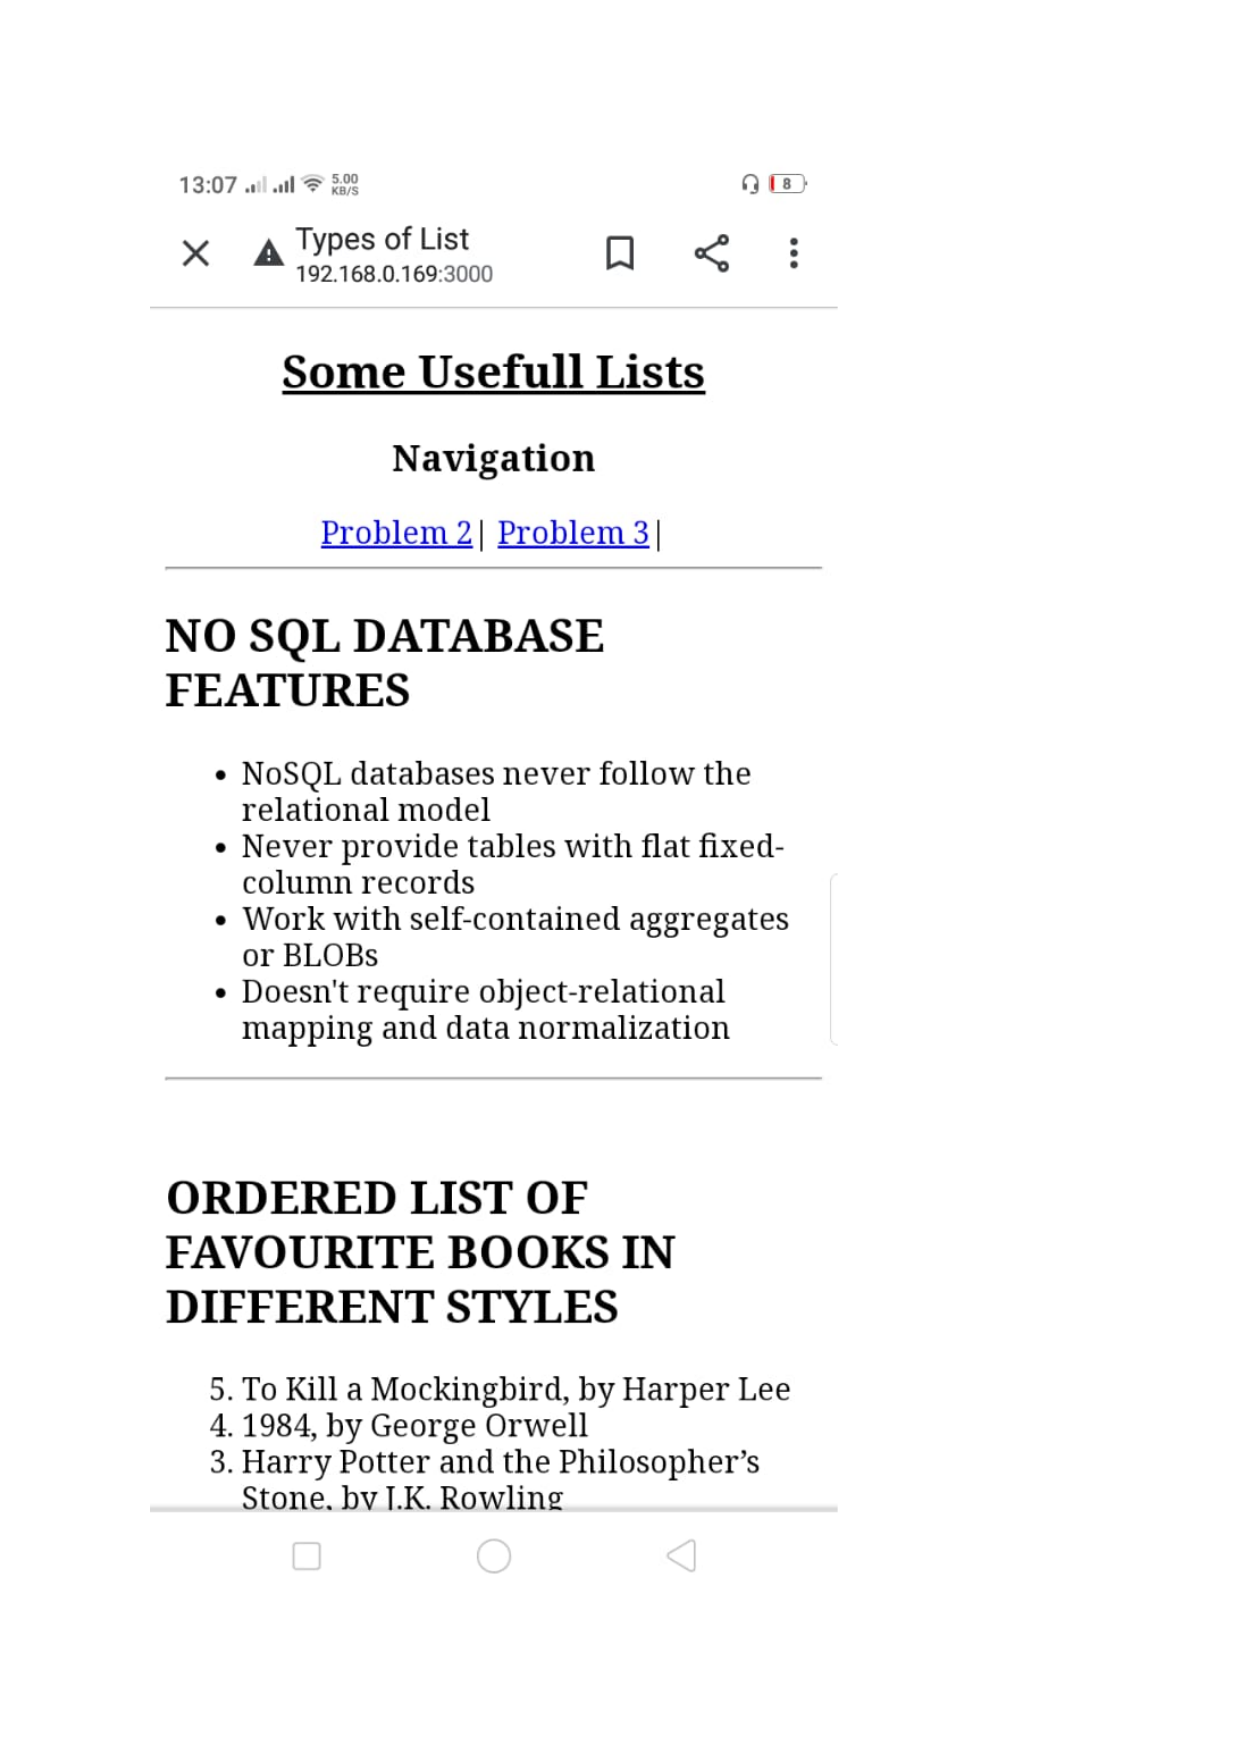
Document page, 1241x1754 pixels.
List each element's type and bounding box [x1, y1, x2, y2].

picture [150, 150, 838, 1602]
